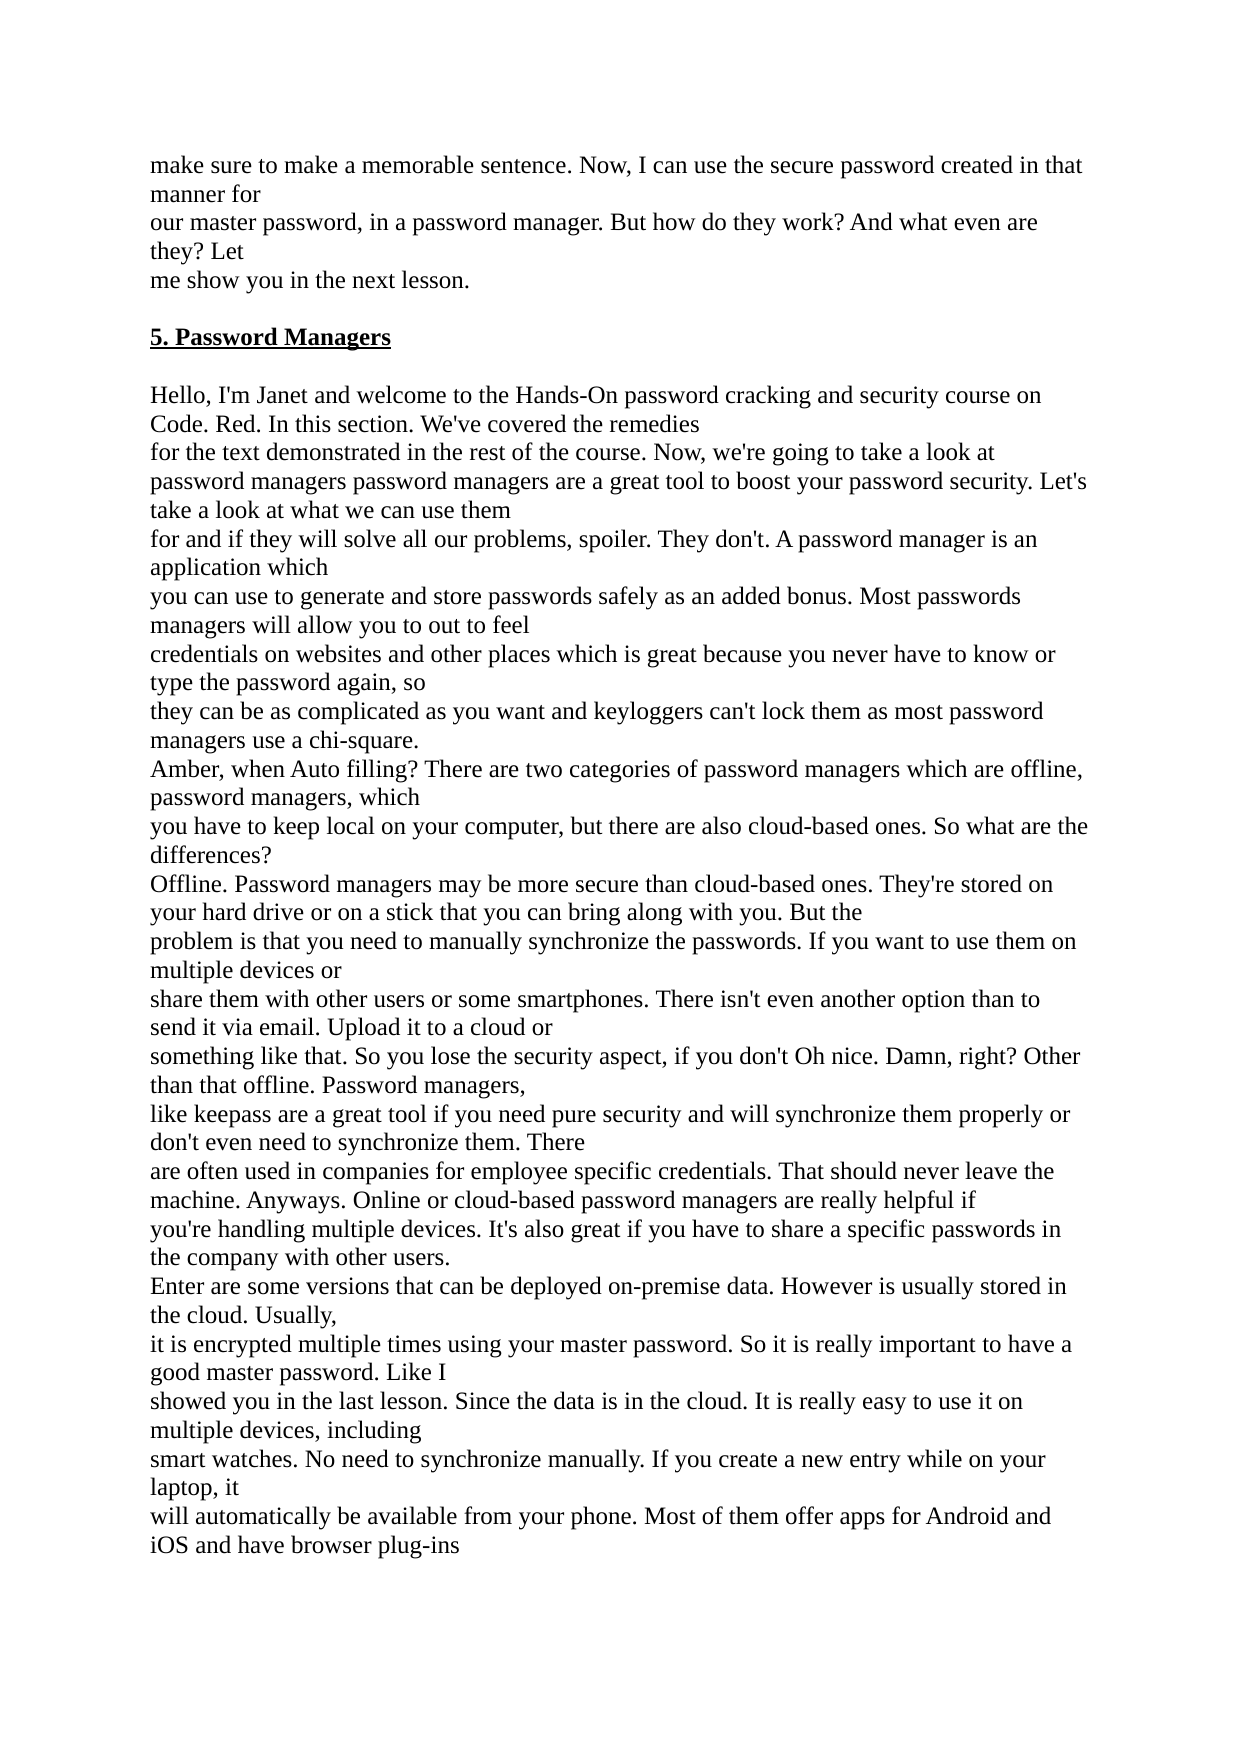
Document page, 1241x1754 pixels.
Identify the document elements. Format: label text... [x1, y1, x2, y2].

text are often used in companies for employee specific credentials. That should never leave the machine. Anyways. Online or cloud-based password managers are really helpful if [150, 1156, 1090, 1214]
text for and if they will solve all our problems, spoiler. They don't. A password manager is an application which [150, 524, 1090, 581]
text smart watches. No need to synchronize manually. If you create a new entry while on your laptop, it [150, 1444, 1090, 1501]
text problem is that you need to manually synchronize the passwords. If you want to use them on multiple devices or [150, 926, 1090, 984]
text for the text demonstrated in the rest of the course. Now, we're going to take a look at [150, 437, 1090, 466]
text you have to keep local on your computer, but there are also cloud-based ones. So what are the differences? [150, 811, 1090, 869]
text will automatically be available from your phone. Most of them offer apps for Android and iOS and have browser plug-ins [150, 1501, 1090, 1559]
text you can use to generate and store passwords safely as an added bonus. Most passwords managers will allow you to out to feel [150, 581, 1090, 639]
text like keepass are a great tool if you need pure security and will synchronize them properly or don't even need to synchronize them. There [150, 1099, 1090, 1156]
text they can be as complicated as you want and keyloggers can't lock them as most password managers use a chi-square. [150, 696, 1090, 754]
text you're handling multiple devices. It's also great if you have to share a specific passwords in the company with other users. [150, 1214, 1090, 1271]
text credentials on websites and other places which is great because you never have to know or type the password again, so [150, 639, 1090, 696]
text Offline. Password managers may be more secure than cloud-based ones. They're stored on your hard drive or on a stick that you can bring along with you. But the [150, 869, 1090, 926]
text make sure to make a memorable sentence. Now, I can use the secure password created in that manner for [150, 150, 1090, 207]
text me show you in the next lesson. [150, 265, 1090, 294]
text password managers password managers are a great tool to boost your password security. Let's take a look at what we can use them [150, 466, 1090, 524]
text it is encrypted multiple times using your master password. So it is really important to have a good master password. Like I [150, 1329, 1090, 1386]
text our master password, in a password manager. But how do they work? And what even are they? Let [150, 207, 1090, 265]
text showed you in the last lesson. Since the data is in the cloud. It is really easy to use it on multiple devices, including [150, 1386, 1090, 1444]
text Hello, I'm Janet and welcome to the Hands-On password cracking and security course on Code. Red. In this section. We've covered the remedies [150, 380, 1090, 437]
text Amber, when Auto filling? There are two categories of password managers which are offline, password managers, which [150, 754, 1090, 811]
text Enter are some versions that can be deployed on-premise data. However is usually stored in the cloud. Usually, [150, 1271, 1090, 1329]
text 5. Password Managers [150, 322, 1090, 351]
text something like that. So you lose the security aspect, if you don't Oh nice. Damn, right? Other than that offline. Password managers, [150, 1041, 1090, 1099]
text share them with other users or some smartphones. There isn't even another option than to send it via email. Upload it to a cloud or [150, 984, 1090, 1041]
